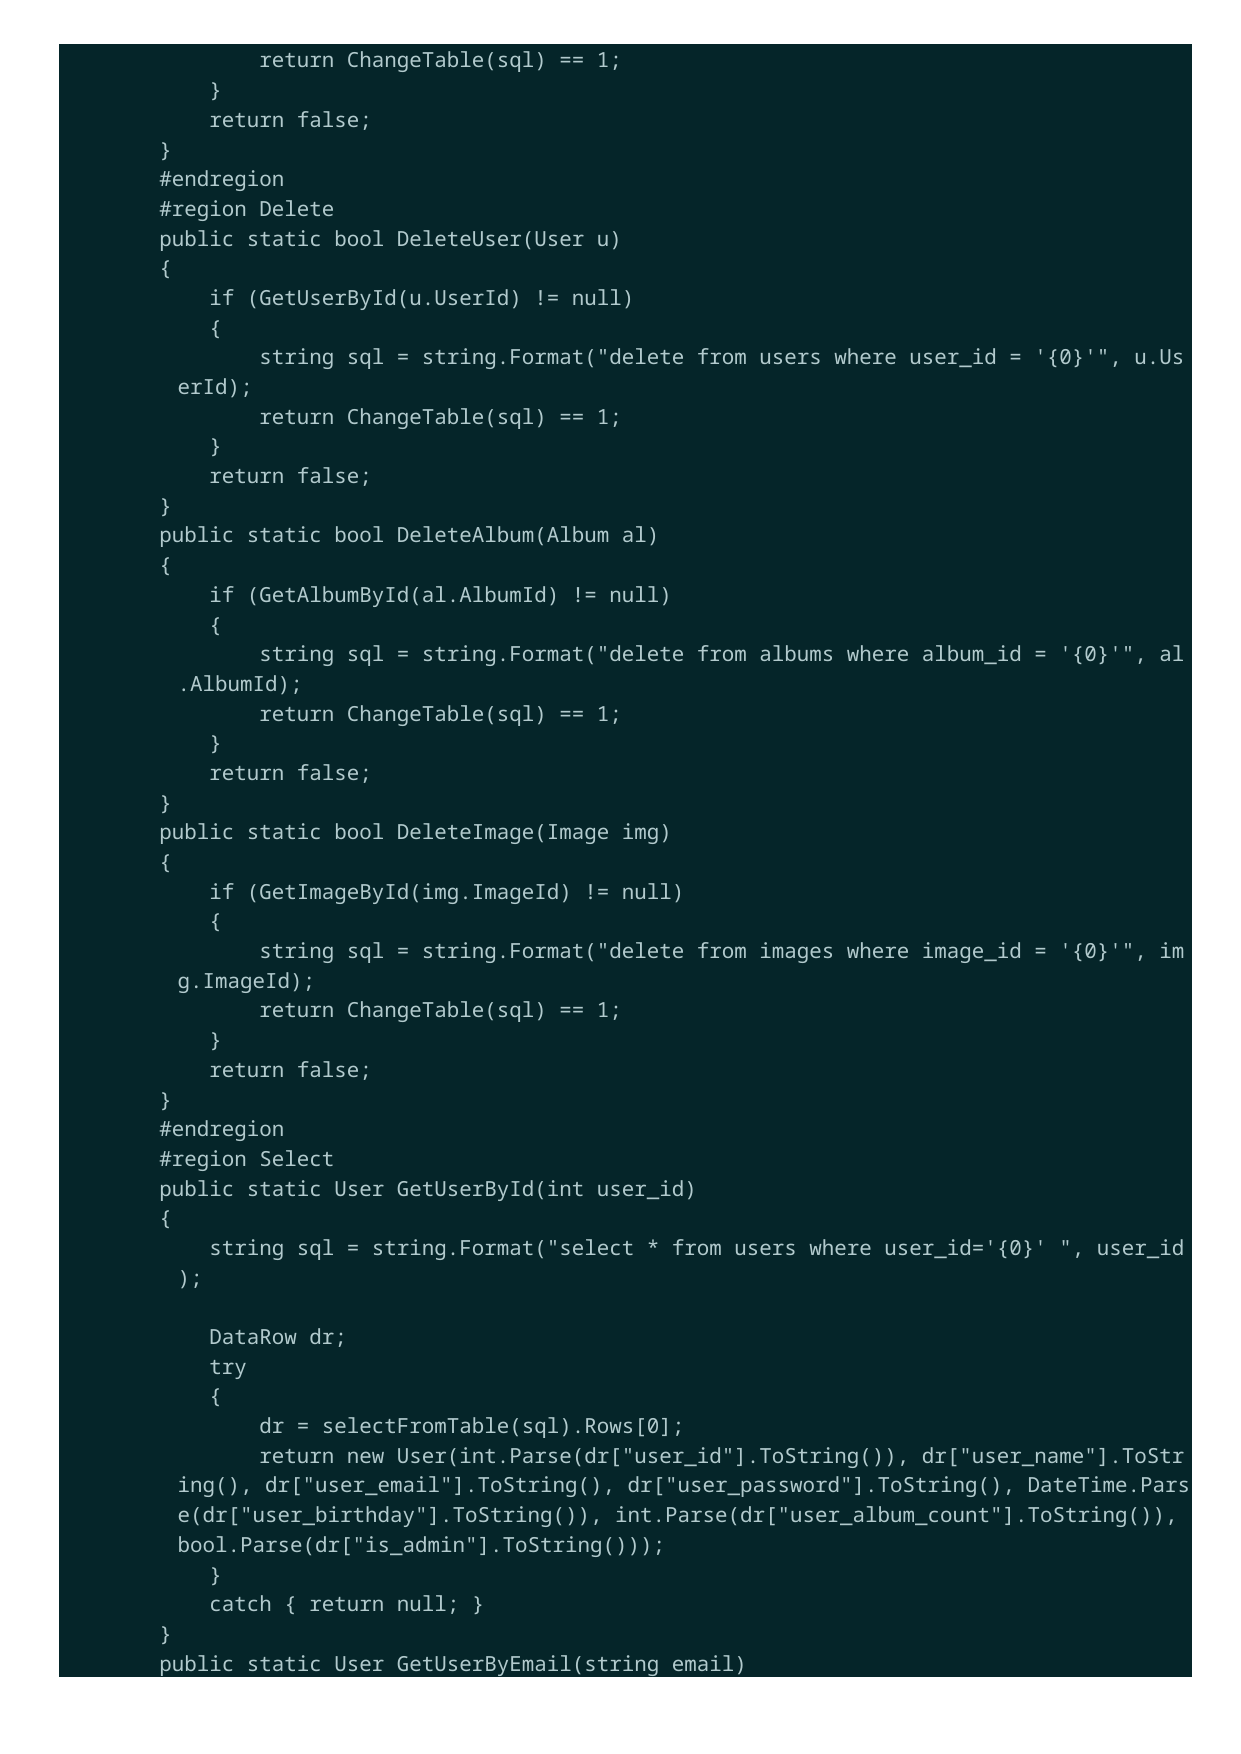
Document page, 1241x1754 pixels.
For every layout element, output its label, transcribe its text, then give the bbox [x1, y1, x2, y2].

text return false; [59, 1054, 1192, 1083]
text public static User GetUserByEmail(string email) [59, 1647, 1192, 1677]
text } [59, 74, 1192, 104]
text { [59, 312, 1192, 341]
text return ChangeTable(sql) == 1; [59, 44, 1192, 74]
text public static bool DeleteImage(Image img) [59, 816, 1192, 846]
text public static User GetUserById(int user_id) [59, 1172, 1192, 1202]
text try [59, 1351, 1192, 1380]
text } [59, 133, 1192, 163]
text public static bool DeleteUser(User u) [59, 222, 1192, 252]
text { [59, 905, 1192, 935]
text { [59, 252, 1192, 282]
text return ChangeTable(sql) == 1; [59, 697, 1192, 727]
text { [59, 1202, 1192, 1232]
text public static bool DeleteAlbum(Album al) [59, 519, 1192, 549]
text } [59, 787, 1192, 816]
text if (GetImageById(img.ImageId) != null) [59, 876, 1192, 905]
text dr = selectFromTable(sql).Rows[0]; [59, 1410, 1192, 1440]
text return false; [59, 757, 1192, 787]
text return ChangeTable(sql) == 1; [59, 994, 1192, 1024]
text { [59, 846, 1192, 876]
text { [59, 549, 1192, 579]
text catch { return null; } [59, 1588, 1192, 1618]
text } [59, 1618, 1192, 1647]
text return ChangeTable(sql) == 1; [59, 401, 1192, 430]
text #endregion [59, 163, 1192, 193]
text string sql = string.Format("delete from albums where album_id = '{0}'", al.AlbumId); [59, 638, 1192, 697]
text } [59, 727, 1192, 757]
text string sql = string.Format("select * from users where user_id='{0}' ", user_id); [59, 1232, 1192, 1291]
text } [59, 1558, 1192, 1588]
text if (GetUserById(u.UserId) != null) [59, 282, 1192, 312]
text DataRow dr; [59, 1321, 1192, 1351]
text string sql = string.Format("delete from images where image_id = '{0}'", img.ImageId); [59, 935, 1192, 994]
text if (GetAlbumById(al.AlbumId) != null) [59, 579, 1192, 608]
text #endregion [59, 1113, 1192, 1143]
text } [59, 490, 1192, 519]
text } [59, 1024, 1192, 1054]
text #region Select [59, 1143, 1192, 1172]
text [59, 1440, 1192, 1558]
text #region Delete [59, 193, 1192, 222]
text { [59, 1380, 1192, 1410]
text } [59, 430, 1192, 460]
text string sql = string.Format("delete from users where user_id = '{0}'", u.UserId); [59, 341, 1192, 401]
text return false; [59, 460, 1192, 490]
text { [59, 608, 1192, 638]
text return false; [59, 104, 1192, 133]
text } [59, 1083, 1192, 1113]
